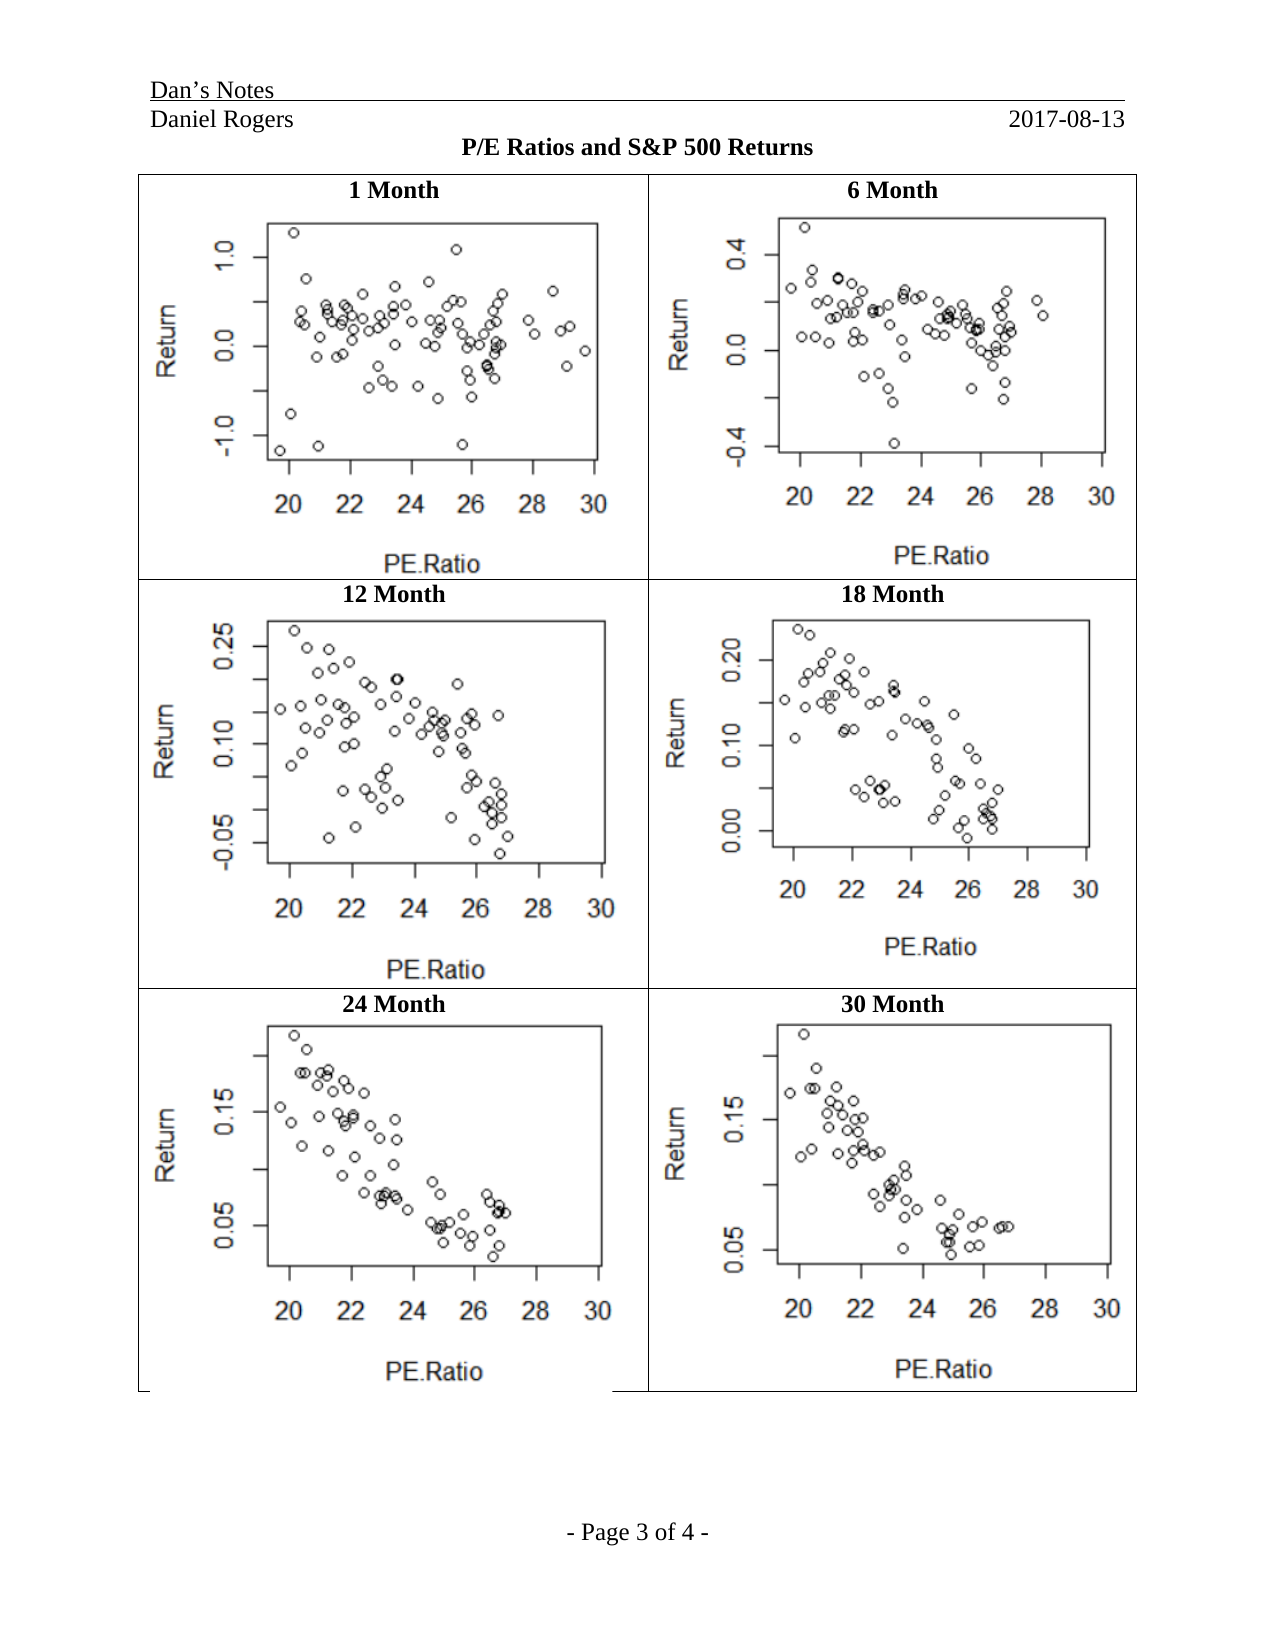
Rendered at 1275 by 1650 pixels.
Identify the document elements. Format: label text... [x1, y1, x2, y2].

table_header 1 Month [139, 175, 648, 578]
table_cell 18 Month [649, 580, 1136, 988]
picture [660, 608, 1099, 971]
table_cell 24 Month [139, 989, 648, 1391]
picture [150, 203, 614, 579]
table_cell 12 Month [139, 580, 648, 988]
picture [660, 203, 1120, 573]
picture [150, 1017, 613, 1392]
table_header 6 Month [649, 175, 1136, 578]
picture [660, 1017, 1121, 1387]
table_cell 30 Month [649, 989, 1136, 1391]
picture [150, 608, 619, 988]
